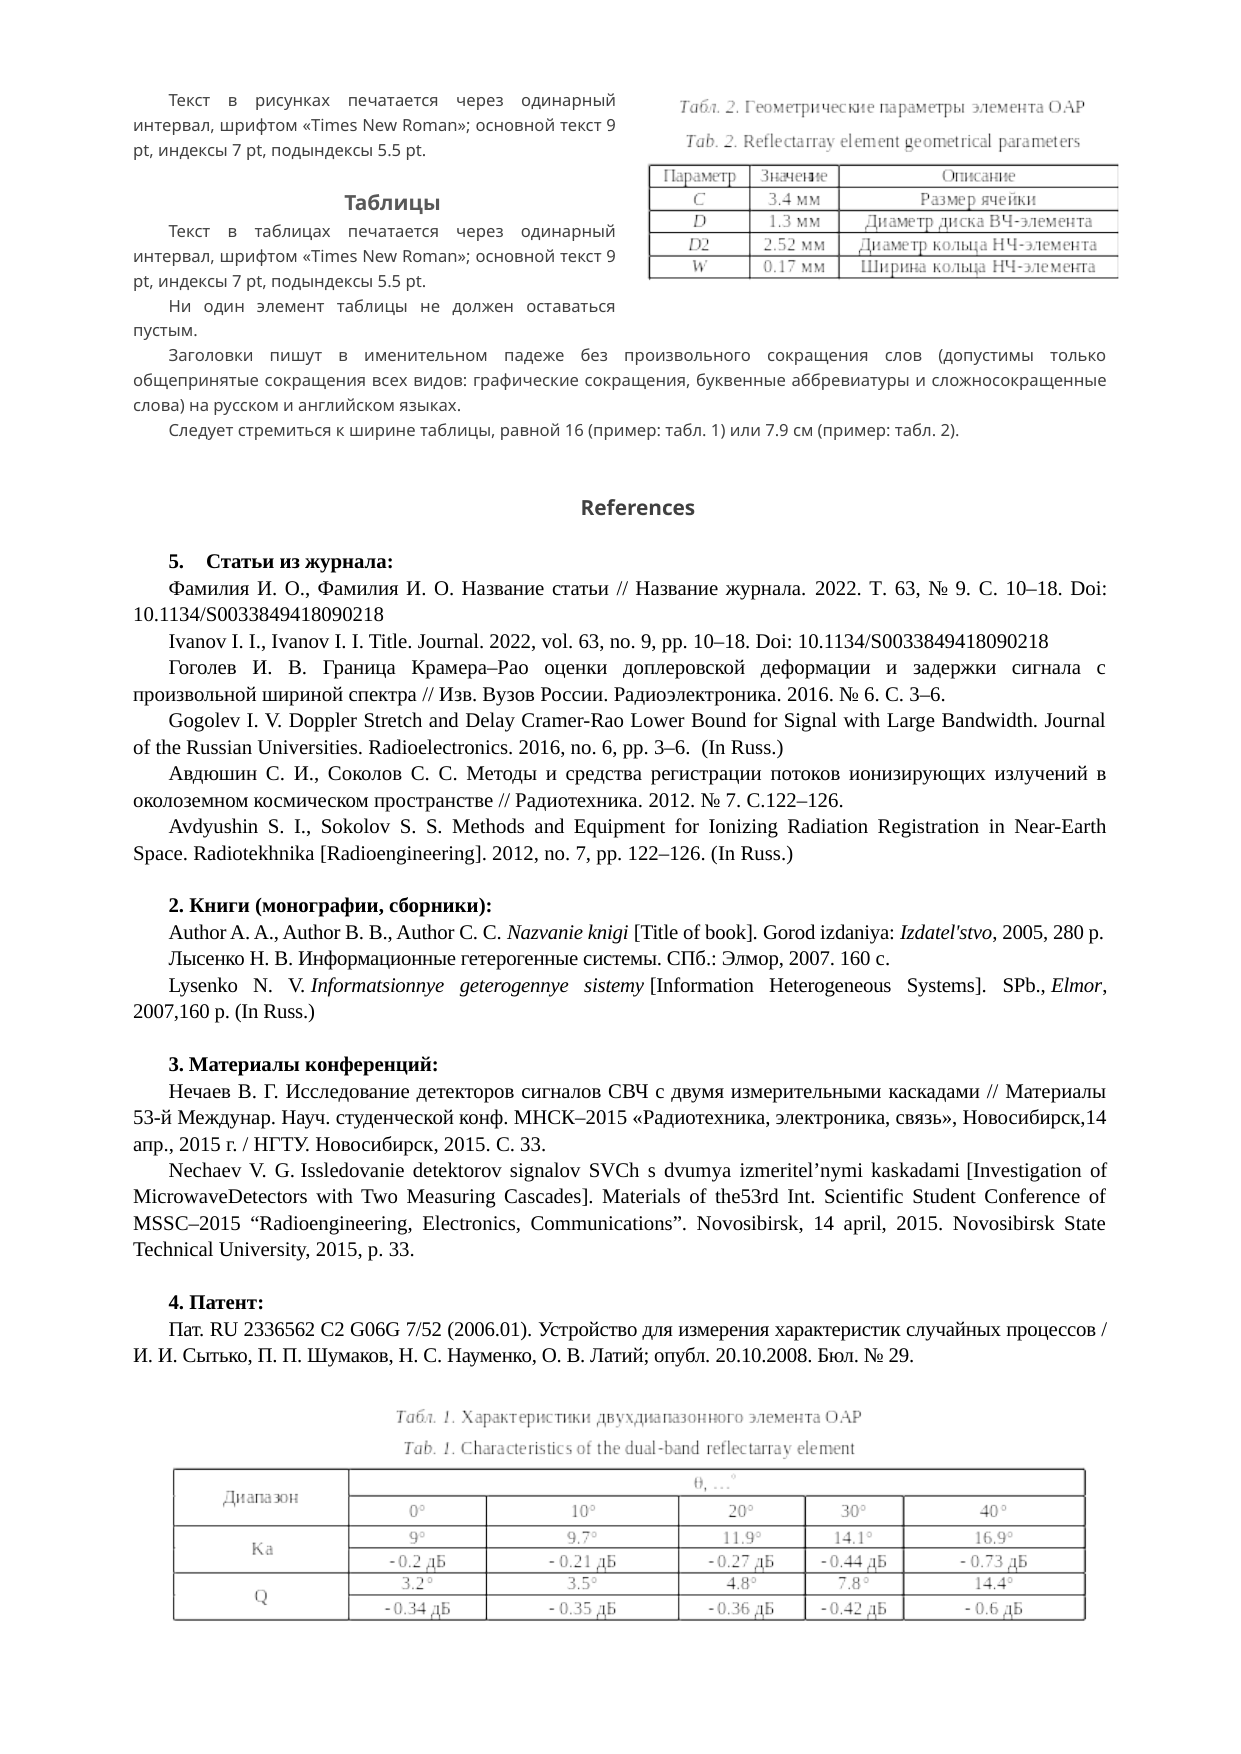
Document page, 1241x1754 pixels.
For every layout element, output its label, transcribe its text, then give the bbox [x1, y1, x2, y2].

text References [133, 493, 1107, 522]
text Avdyushin S. I., Sokolov S. S. Methods and Equipment for Ionizing Radiation Registration in Near-Earth Space. Radiotekhnika [Radioengineering]. 2012, no. 7, pp. 122–126. (In Russ.) [133, 814, 1107, 864]
text Nechaev V. G. Issledovanie detektorov signalov SVCh s dvumya izmeritel’nymi kaskadami [Investigation of MicrowaveDetectors with Two Measuring Cascades]. Materials of the53rd Int. Scientific Student Conference of MSSC–2015 “Radioengineering, Electronics, Communications”. Novosibirsk, 14 april, 2015. Novosibirsk State Technical University, 2015, p. 33. [133, 1158, 1107, 1261]
text Фамилия И. О., Фамилия И. О. Название статьи // Название журнала. 2022. Т. 63, № 9. С. 10–18. Doi: 10.1134/S0033849418090218 [133, 576, 1107, 626]
text Пат. RU 2336562 C2 G06G 7/52 (2006.01). Устройство для измерения характеристик случайных процессов / И. И. Сытько, П. П. Шумаков, Н. С. Науменко, О. В. Латий; опубл. 20.10.2008. Бюл. № 29. [133, 1317, 1107, 1367]
text Авдюшин С. И., Соколов С. С. Методы и средства регистрации потоков ионизирующих излучений в околоземном космическом пространстве // Радиотехника. 2012. № 7. С.122–126. [133, 761, 1107, 812]
list Статьи из журнала: [168, 549, 1107, 573]
text Лысенко Н. В. Информационные гетерогенные системы. СПб.: Элмор, 2007. 160 с. [133, 946, 1107, 970]
text Заголовки пишут в именительном падеже без произвольного сокращения слов (допустимы только общепринятые сокращения всех видов: графические сокращения, буквенные аббревиатуры и сложносокращенные слова) на русском и английском языках. [133, 344, 1107, 416]
text Author A. A., Author B. B., Author C. C. Nazvanie knigi [Title of book]. Gorod izdaniya: Izdatel'stvo, 2005, 280 p. [133, 920, 1107, 944]
text Gogolev I. V. Doppler Stretch and Delay Cramer-Rao Lower Bound for Signal with Large Bandwidth. Journal of the Russian Universities. Radioelectronics. 2016, no. 6, pp. 3–6. (In Russ.) [133, 708, 1107, 759]
text Таблицы [133, 188, 647, 217]
text Таблицы [841, 189, 1107, 208]
text Текст в рисунках печатается через одинарный интервал, шрифтом «Times New Roman»; основной текст 9 pt, индексы 7 pt, подындексы 5.5 pt. [133, 89, 1107, 161]
text Таблицы [651, 189, 748, 208]
text 3. Материалы конференций: [133, 1052, 1107, 1076]
text 2. Книги (монографии, сборники): [133, 893, 1107, 917]
text Гоголев И. В. Граница Крамера–Рао оценки доплеровской деформации и задержки сигнала с произвольной шириной спектра // Изв. Вузов России. Радиоэлектроника. 2016. № 6. С. 3–6. [133, 655, 1107, 706]
text Следует стремиться к ширине таблицы, равной 16 (пример: табл. 1) или 7.9 см (пример: табл. 2). [133, 419, 1107, 441]
text Нечаев В. Г. Исследование детекторов сигналов СВЧ с двумя измерительными каскадами // Материалы 53-й Междунар. Науч. студенческой конф. МНСК–2015 «Радиотехника, электроника, связь», Новосибирск,14 апр., 2015 г. / НГТУ. Новосибирск, 2015. С. 33. [133, 1079, 1107, 1156]
text 4. Патент: [133, 1290, 1107, 1314]
text Ни один элемент таблицы не должен оставаться пустым. [133, 294, 1107, 342]
text Таблицы [751, 189, 836, 208]
text Ivanov I. I., Ivanov I. I. Title. Journal. 2022, vol. 63, no. 9, pp. 10–18. Doi: 10.1134/S0033849418090218 [133, 629, 1107, 653]
text Lysenko N. V. Informatsionnye geterogennye sistemy [Information Heterogeneous Systems]. SPb., Elmor, 2007,160 p. (In Russ.) [133, 973, 1107, 1023]
text Текст в таблицах печатается через одинарный интервал, шрифтом «Times New Roman»; основной текст 9 pt, индексы 7 pt, подындексы 5.5 pt. [133, 219, 1107, 292]
